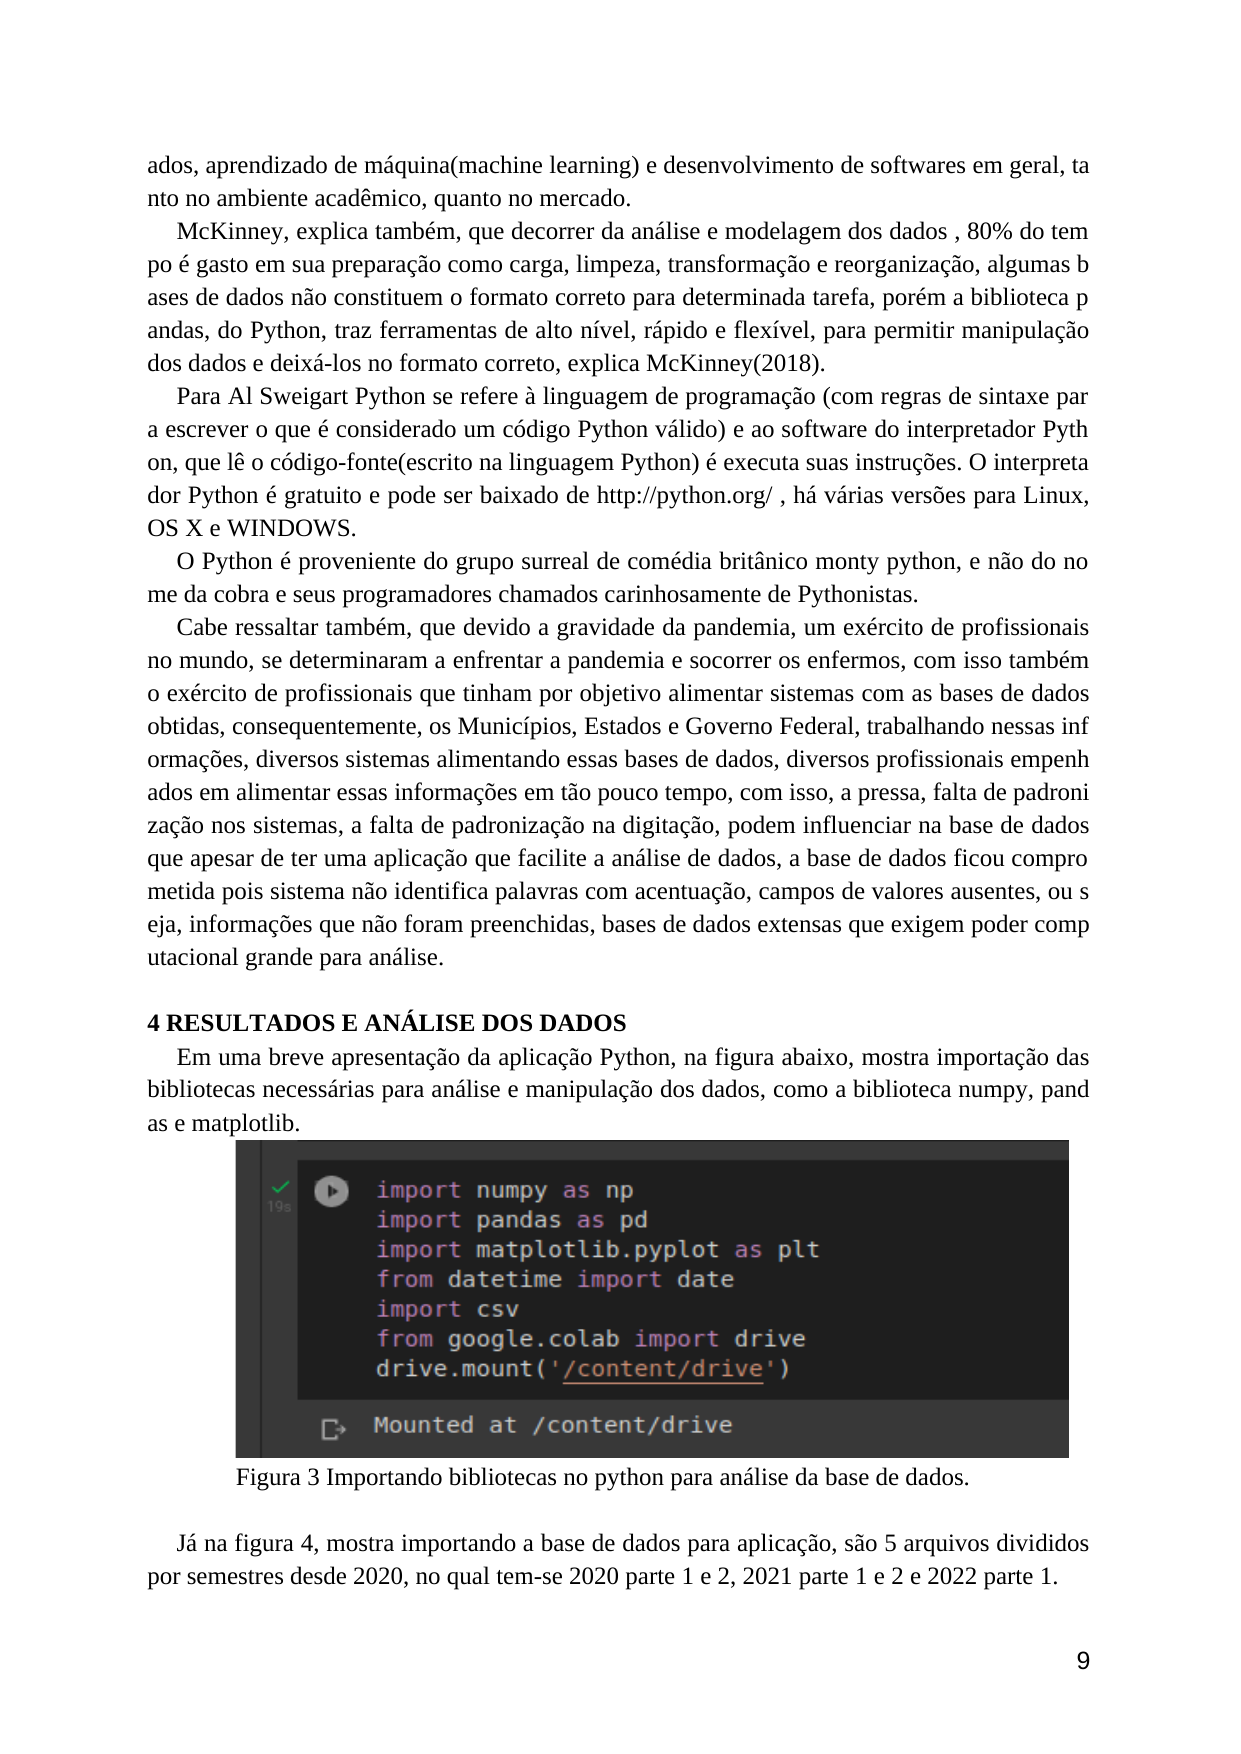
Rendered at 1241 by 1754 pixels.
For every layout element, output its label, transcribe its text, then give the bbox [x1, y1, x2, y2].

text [147, 150, 1090, 212]
text O Python é proveniente do grupo surreal de comédia britânico monty python, e não do nome da cobra e seus programadores chamados carinhosamente de Pythonistas. [147, 546, 1090, 608]
picture [235, 1140, 1069, 1458]
text 4 RESULTADOS E ANÁLISE DOS DADOS [147, 1008, 1090, 1037]
text Já na figura 4, mostra importando a base de dados para aplicação, são 5 arquivos divididos por semestres desde 2020, no qual tem-se 2020 parte 1 e 2, 2021 parte 1 e 2 e 2022 parte 1. [147, 1528, 1090, 1589]
text McKinney, explica também, que decorrer da análise e modelagem dos dados , 80% do tempo é gasto em sua preparação como carga, limpeza, transformação e reorganização, algumas bases de dados não constituem o formato correto para determinada tarefa, porém a biblioteca pandas, do Python, traz ferramentas de alto nível, rápido e flexível, para permitir manipulação dos dados e deixá-los no formato correto, explica McKinney(2018). [147, 216, 1090, 377]
text Em uma breve apresentação da aplicação Python, na figura abaixo, mostra importação das bibliotecas necessárias para análise e manipulação dos dados, como a biblioteca numpy, pandas e matplotlib. [147, 1042, 1090, 1136]
text Para Al Sweigart Python se refere à linguagem de programação (com regras de sintaxe para escrever o que é considerado um código Python válido) e ao software do interpretador Python, que lê o código-fonte(escrito na linguagem Python) é executa suas instruções. O interpretador Python é gratuito e pode ser baixado de http://python.org/ , há várias versões para Linux, OS X e WINDOWS. [147, 381, 1090, 542]
text Figura 3 Importando bibliotecas no python para análise da base de dados. [147, 1462, 1090, 1490]
text Cabe ressaltar também, que devido a gravidade da pandemia, um exército de profissionais no mundo, se determinaram a enfrentar a pandemia e socorrer os enfermos, com isso também o exército de profissionais que tinham por objetivo alimentar sistemas com as bases de dados obtidas, consequentemente, os Municípios, Estados e Governo Federal, trabalhando nessas informações, diversos sistemas alimentando essas bases de dados, diversos profissionais empenhados em alimentar essas informações em tão pouco tempo, com isso, a pressa, falta de padronização nos sistemas, a falta de padronização na digitação, podem influenciar na base de dados que apesar de ter uma aplicação que facilite a análise de dados, a base de dados ficou comprometida pois sistema não identifica palavras com acentuação, campos de valores ausentes, ou seja, informações que não foram preenchidas, bases de dados extensas que exigem poder computacional grande para análise. [147, 612, 1090, 971]
